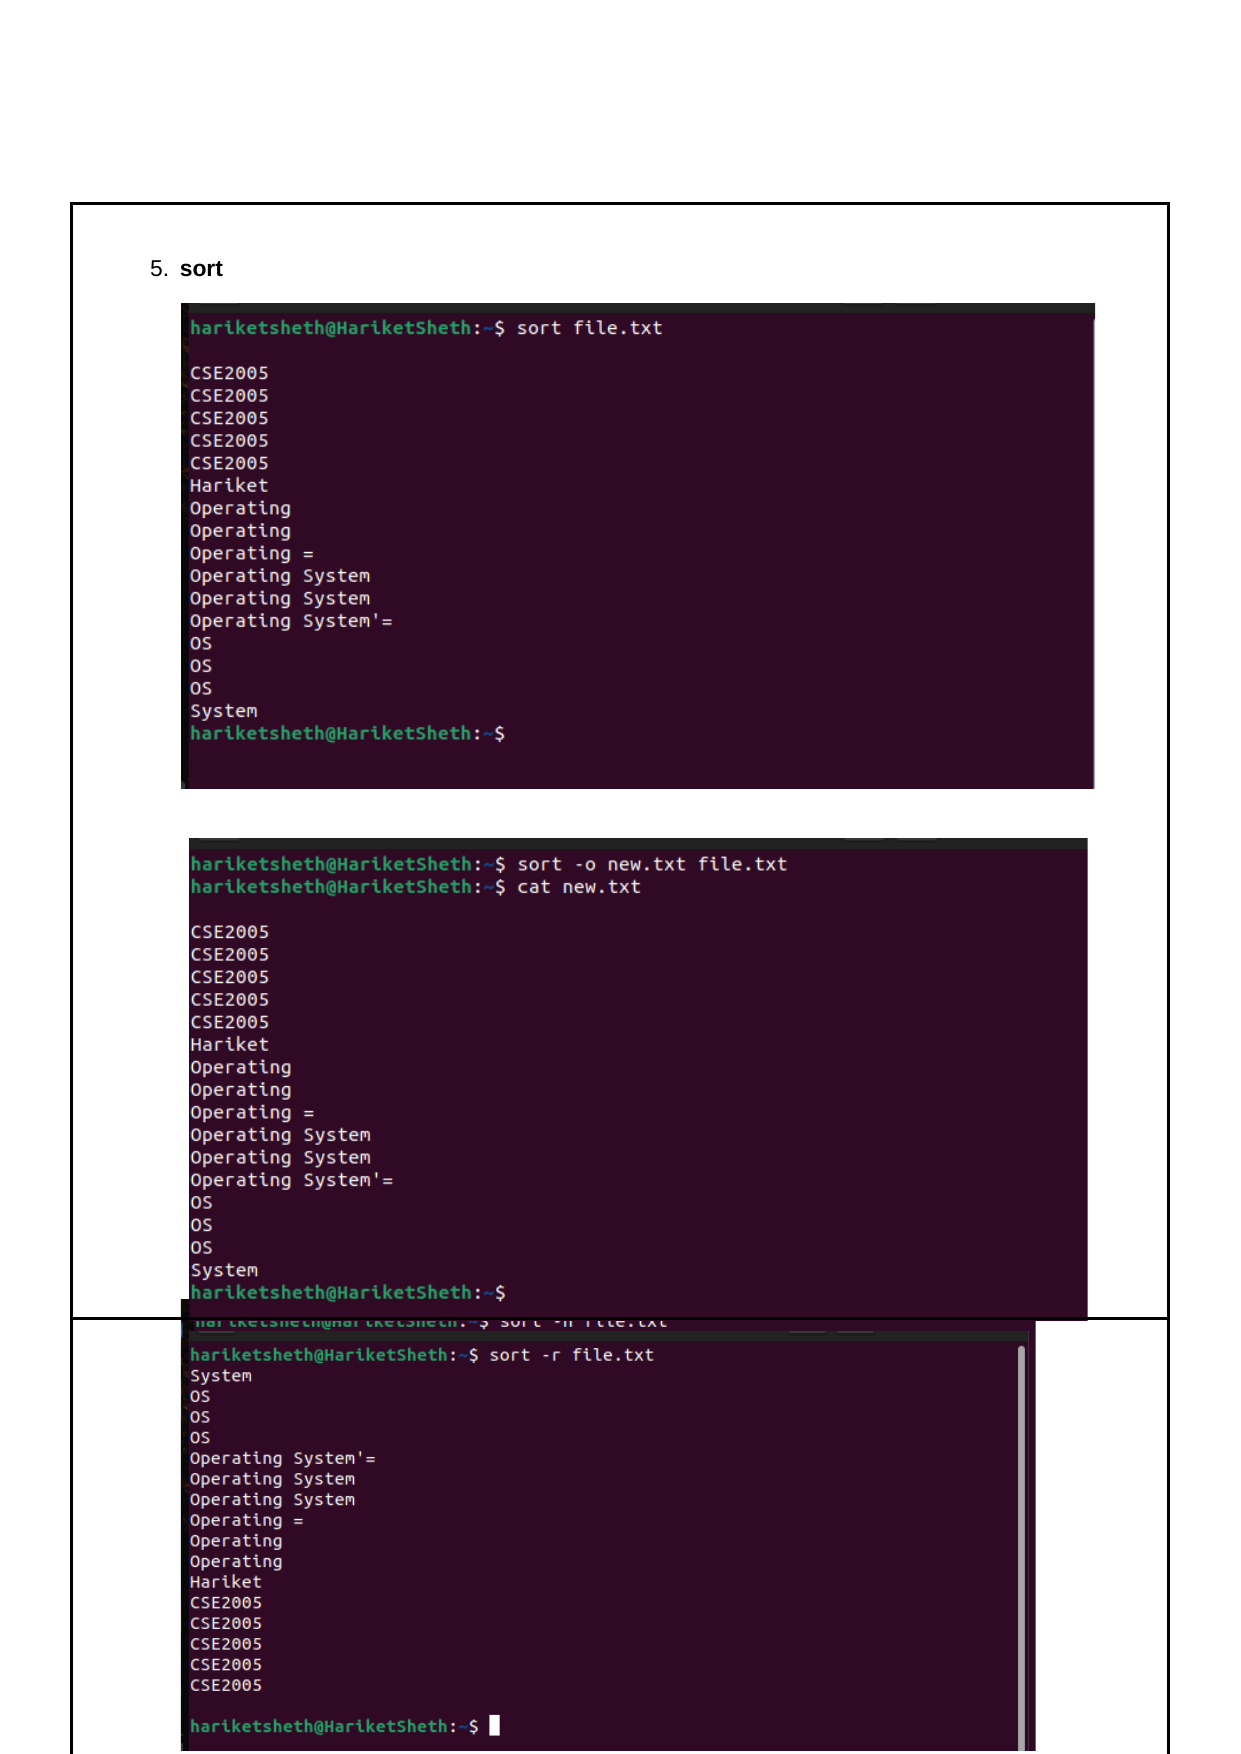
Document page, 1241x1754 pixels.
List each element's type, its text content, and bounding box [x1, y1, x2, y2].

picture [179, 303, 1095, 788]
list sort [150, 255, 1090, 282]
picture [179, 1320, 1036, 1750]
picture [179, 838, 1087, 1317]
